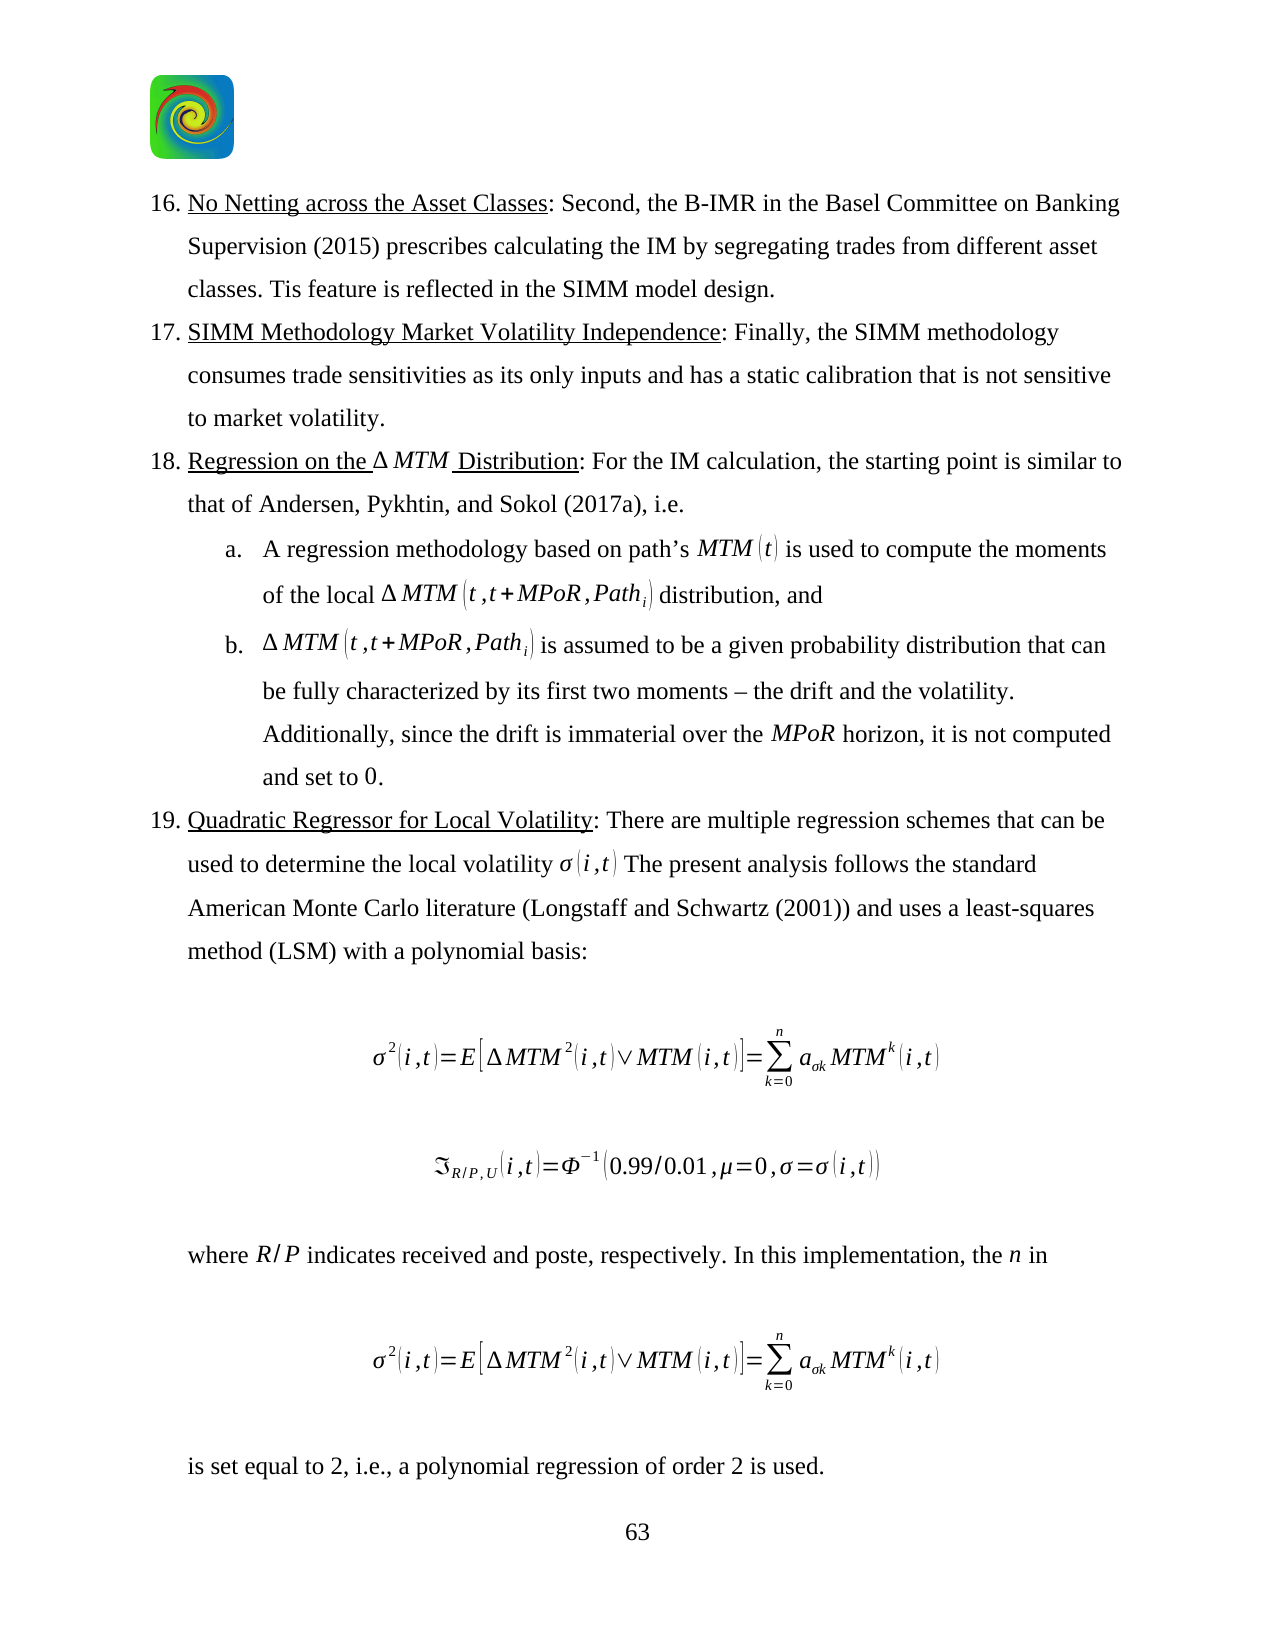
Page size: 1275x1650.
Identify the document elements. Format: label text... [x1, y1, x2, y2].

list SIMM Methodology Market Volatility Independence: Finally, the SIMM methodology consumes trade sensitivities as its only inputs and has a static calibration that is not sensitive to market volatility. [150, 317, 1125, 432]
picture [188, 75, 234, 159]
picture [150, 75, 223, 159]
list Regression on the Distribution: For the IM calculation, the starting point is similar to that of Andersen, Pykhtin, and Sokol (2017a), i.e. [150, 446, 1125, 518]
list Quadratic Regressor for Local Volatility: There are multiple regression schemes that can be used to determine the local volatility The present analysis follows the standard American Monte Carlo literature (Longstaff and Schwartz (2001)) and uses a least-squares method (LSM) with a polynomial basis: [150, 805, 1125, 965]
list is assumed to be a given probability distribution that can be fully characterized by its first two moments – the drift and the volatility. Additionally, since the drift is immaterial over the horizon, it is not computed and set to . [225, 627, 1125, 791]
list A regression methodology based on path’s is used to compute the moments of the local distribution, and [225, 533, 1125, 612]
list is set equal to 2, i.e., a polynomial regression of order 2 is used. [187, 1451, 1125, 1480]
list No Netting across the Asset Classes: Second, the B-IMR in the Basel Committee on Banking Supervision (2015) prescribes calculating the IM by segregating trades from different asset classes. Tis feature is reflected in the SIMM model design. [150, 188, 1125, 303]
list where indicates received and poste, respectively. In this implementation, the in [187, 1240, 1125, 1269]
